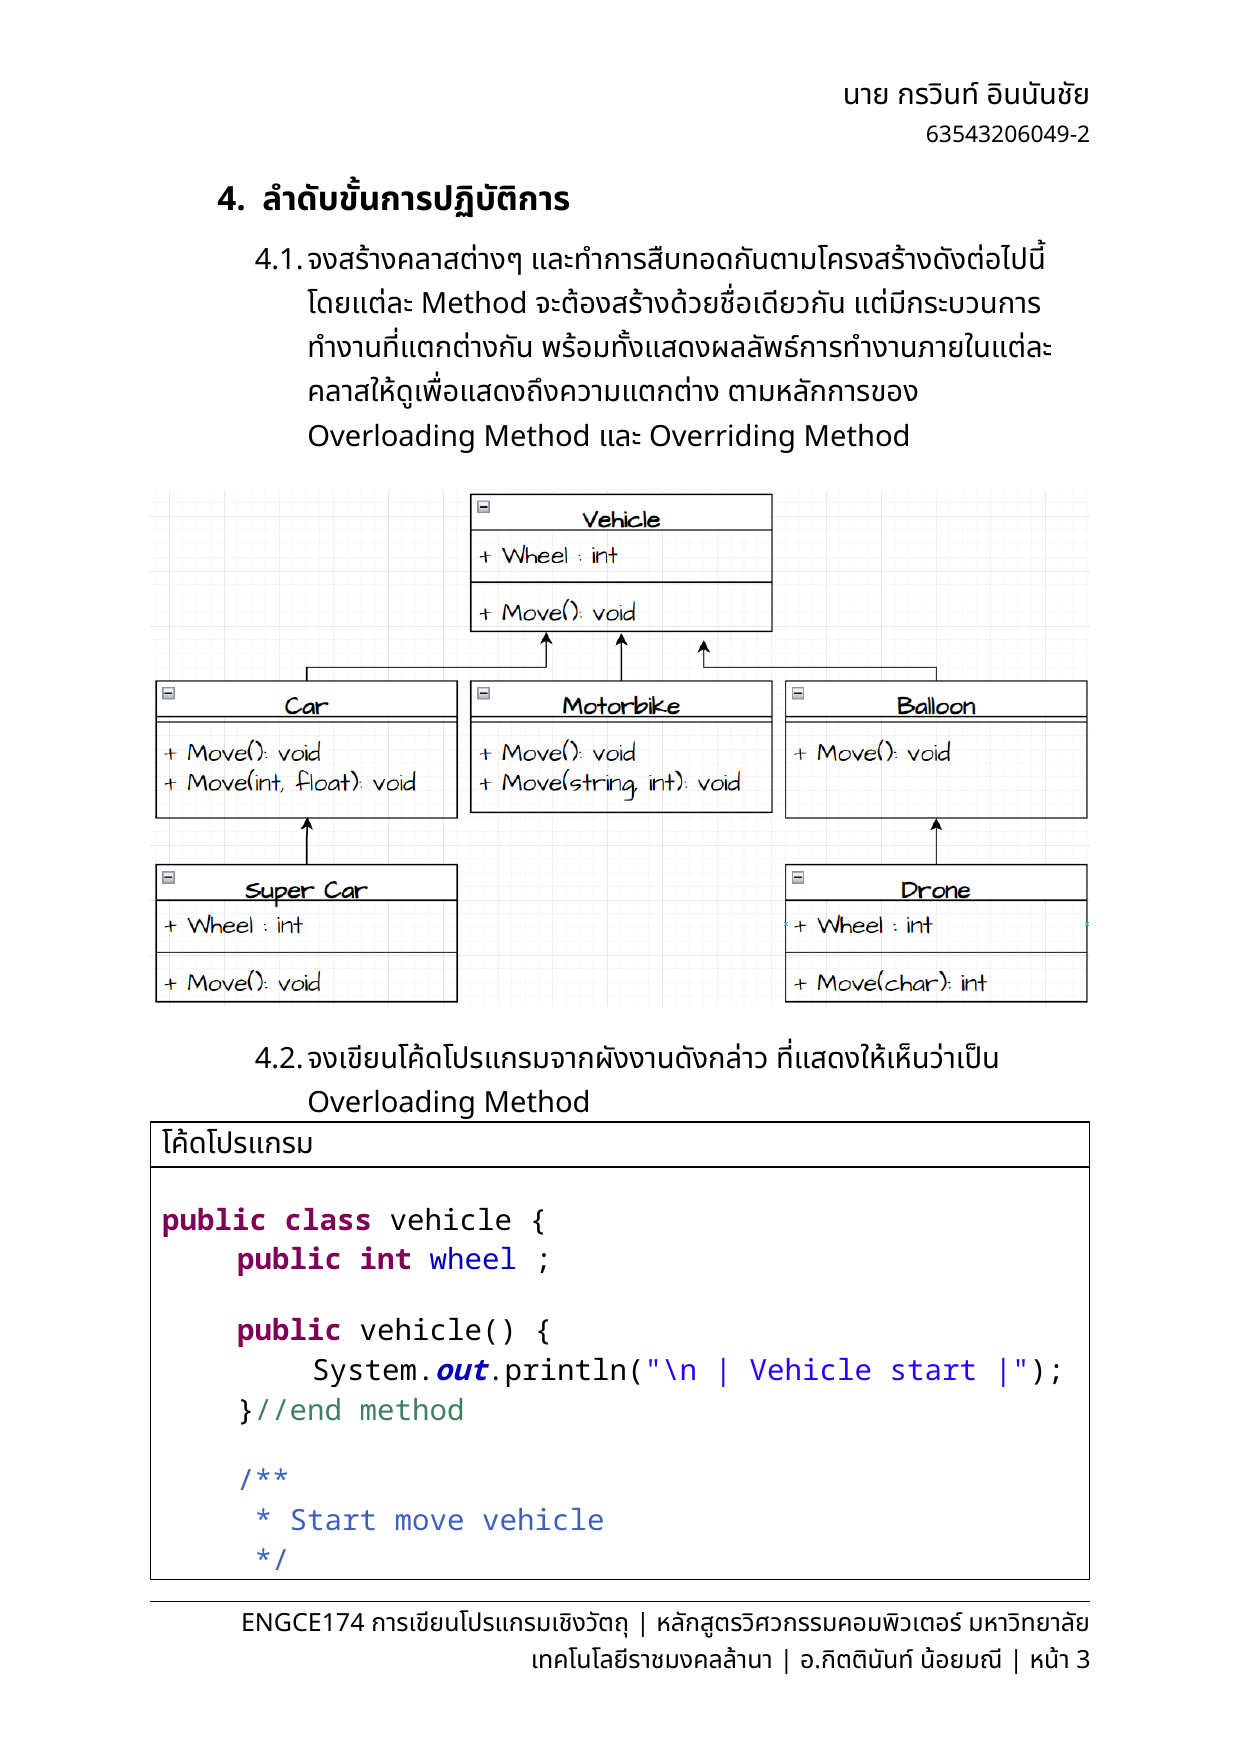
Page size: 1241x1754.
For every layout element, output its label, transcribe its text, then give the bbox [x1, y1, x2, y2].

subtitle ลำดับขั้นการปฏิบัติการ [217, 175, 1090, 226]
picture [150, 490, 1091, 1007]
subtitle จงสร้างคลาสต่างๆ และทำการสืบทอดกันตามโครงสร้างดังต่อไปนี้ โดยแต่ละ Method จะต้องสร้างด้วยชื่อเดียวกัน แต่มีกระบวนการทำงานที่แตกต่างกัน พร้อมทั้งแสดงผลลัพธ์การทำงานภายในแต่ละคลาสให้ดูเพื่อแสดงถึงความแตกต่าง ตามหลักการของ Overloading Method และ Overriding Method [254, 238, 1090, 459]
subtitle จงเขียนโค้ดโปรแกรมจากผังงานดังกล่าว ที่แสดงให้เห็นว่าเป็น Overloading Method [254, 1037, 1090, 1121]
table_header โค้ดโปรแกรม [151, 1123, 1089, 1166]
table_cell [151, 1168, 1089, 1579]
